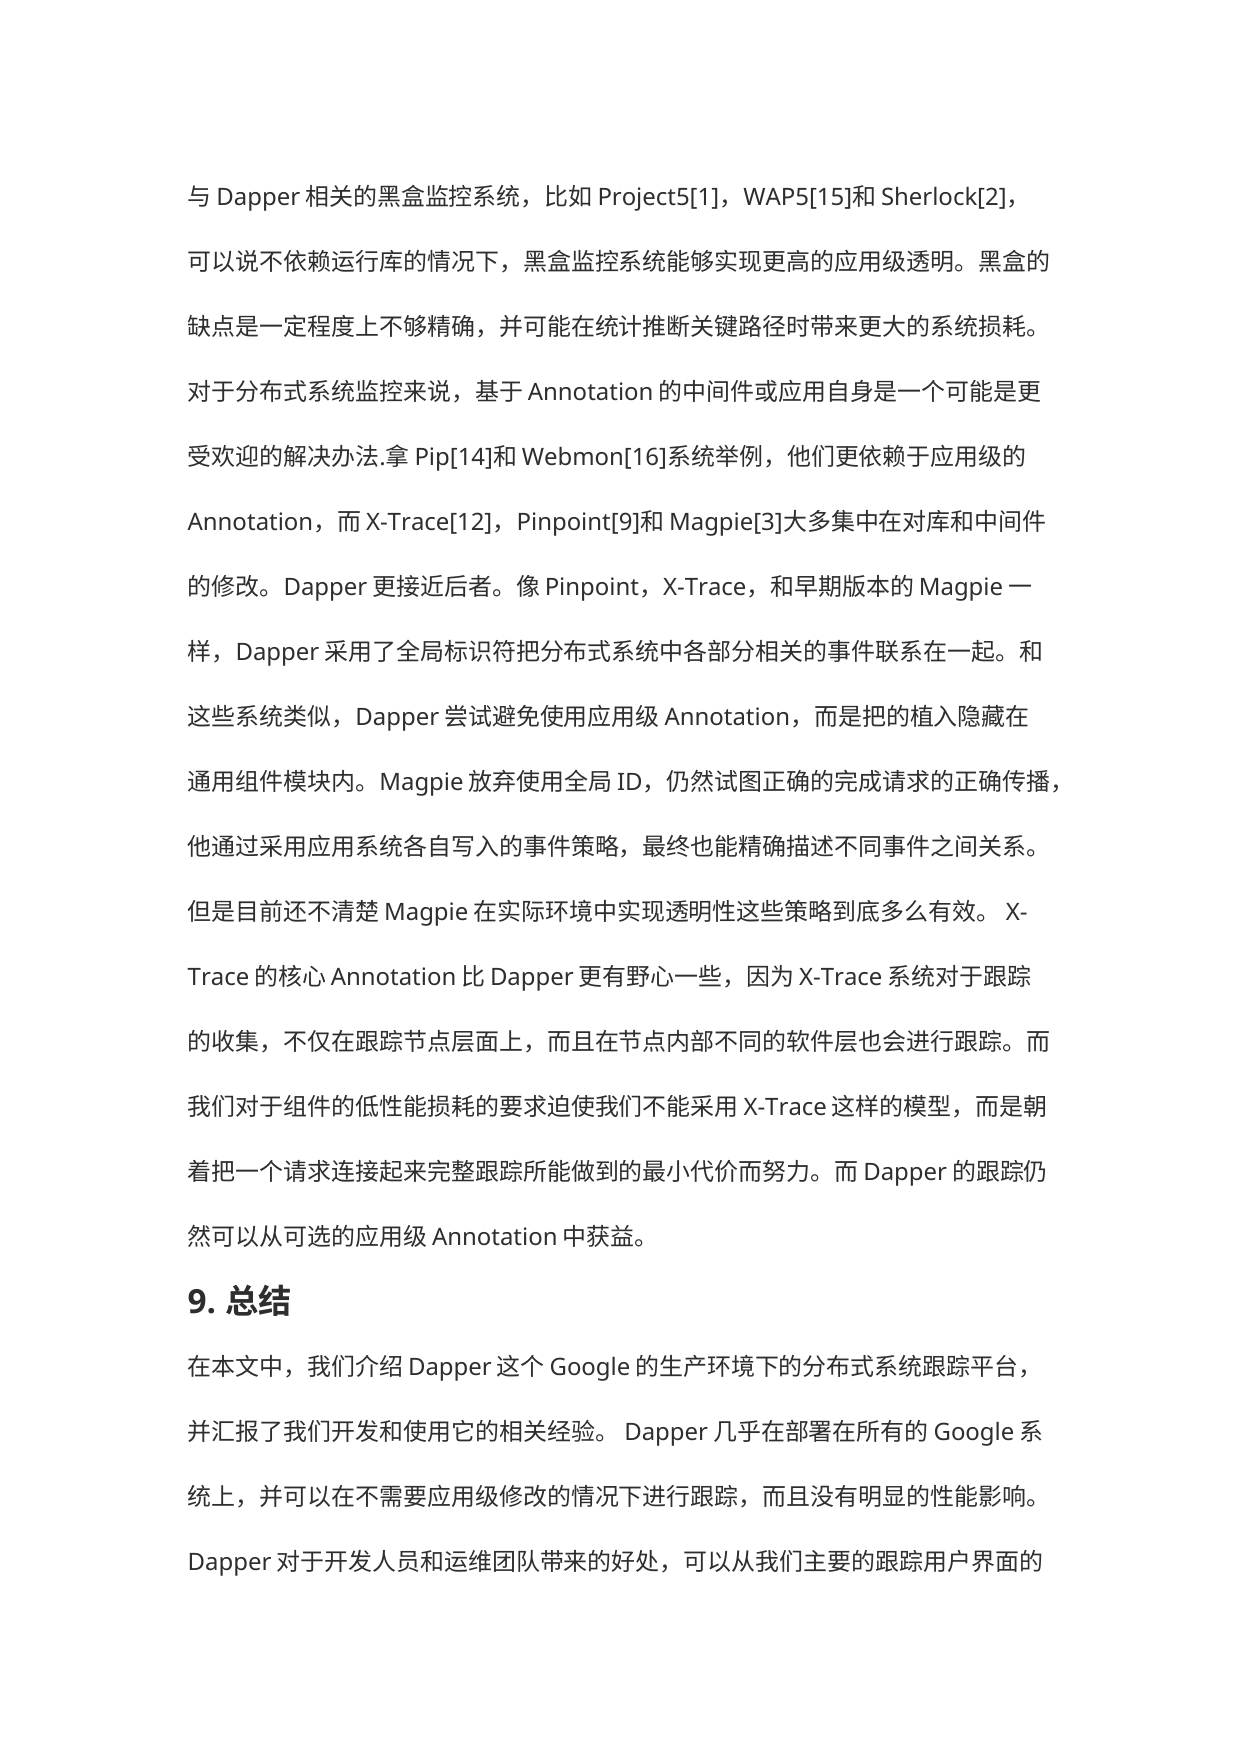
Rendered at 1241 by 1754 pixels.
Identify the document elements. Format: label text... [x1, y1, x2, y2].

subtitle 9. 总结 [187, 1267, 1053, 1332]
text 对于分布式系统监控来说，基于Annotation的中间件或应用自身是一个可能是更受欢迎的解决办法.拿Pip[14]和Webmon[16]系统举例，他们更依赖于应用级的Annotation，而X-Trace[12]，Pinpoint[9]和Magpie[3]大多集中在对库和中间件的修改。Dapper更接近后者。像Pinpoint，X-Trace，和早期版本的Magpie一样，Dapper采用了全局标识符把分布式系统中各部分相关的事件联系在一起。和这些系统类似，Dapper尝试避免使用应用级Annotation，而是把的植入隐藏在通用组件模块内。Magpie放弃使用全局ID，仍然试图正确的完成请求的正确传播，他通过采用应用系统各自写入的事件策略，最终也能精确描述不同事件之间关系。但是目前还不清楚Magpie在实际环境中实现透明性这些策略到底多么有效。 X-Trace的核心Annotation比Dapper更有野心一些，因为X-Trace系统对于跟踪的收集，不仅在跟踪节点层面上，而且在节点内部不同的软件层也会进行跟踪。而我们对于组件的低性能损耗的要求迫使我们不能采用X-Trace这样的模型，而是朝着把一个请求连接起来完整跟踪所能做到的最小代价而努力。而Dapper的跟踪仍然可以从可选的应用级Annotation中获益。 [187, 357, 1053, 1267]
text 与Dapper相关的黑盒监控系统，比如Project5[1]，WAP5[15]和Sherlock[2]，可以说不依赖运行库的情况下，黑盒监控系统能够实现更高的应用级透明。黑盒的缺点是一定程度上不够精确，并可能在统计推断关键路径时带来更大的系统损耗。 [187, 162, 1053, 357]
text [187, 1332, 1053, 1592]
